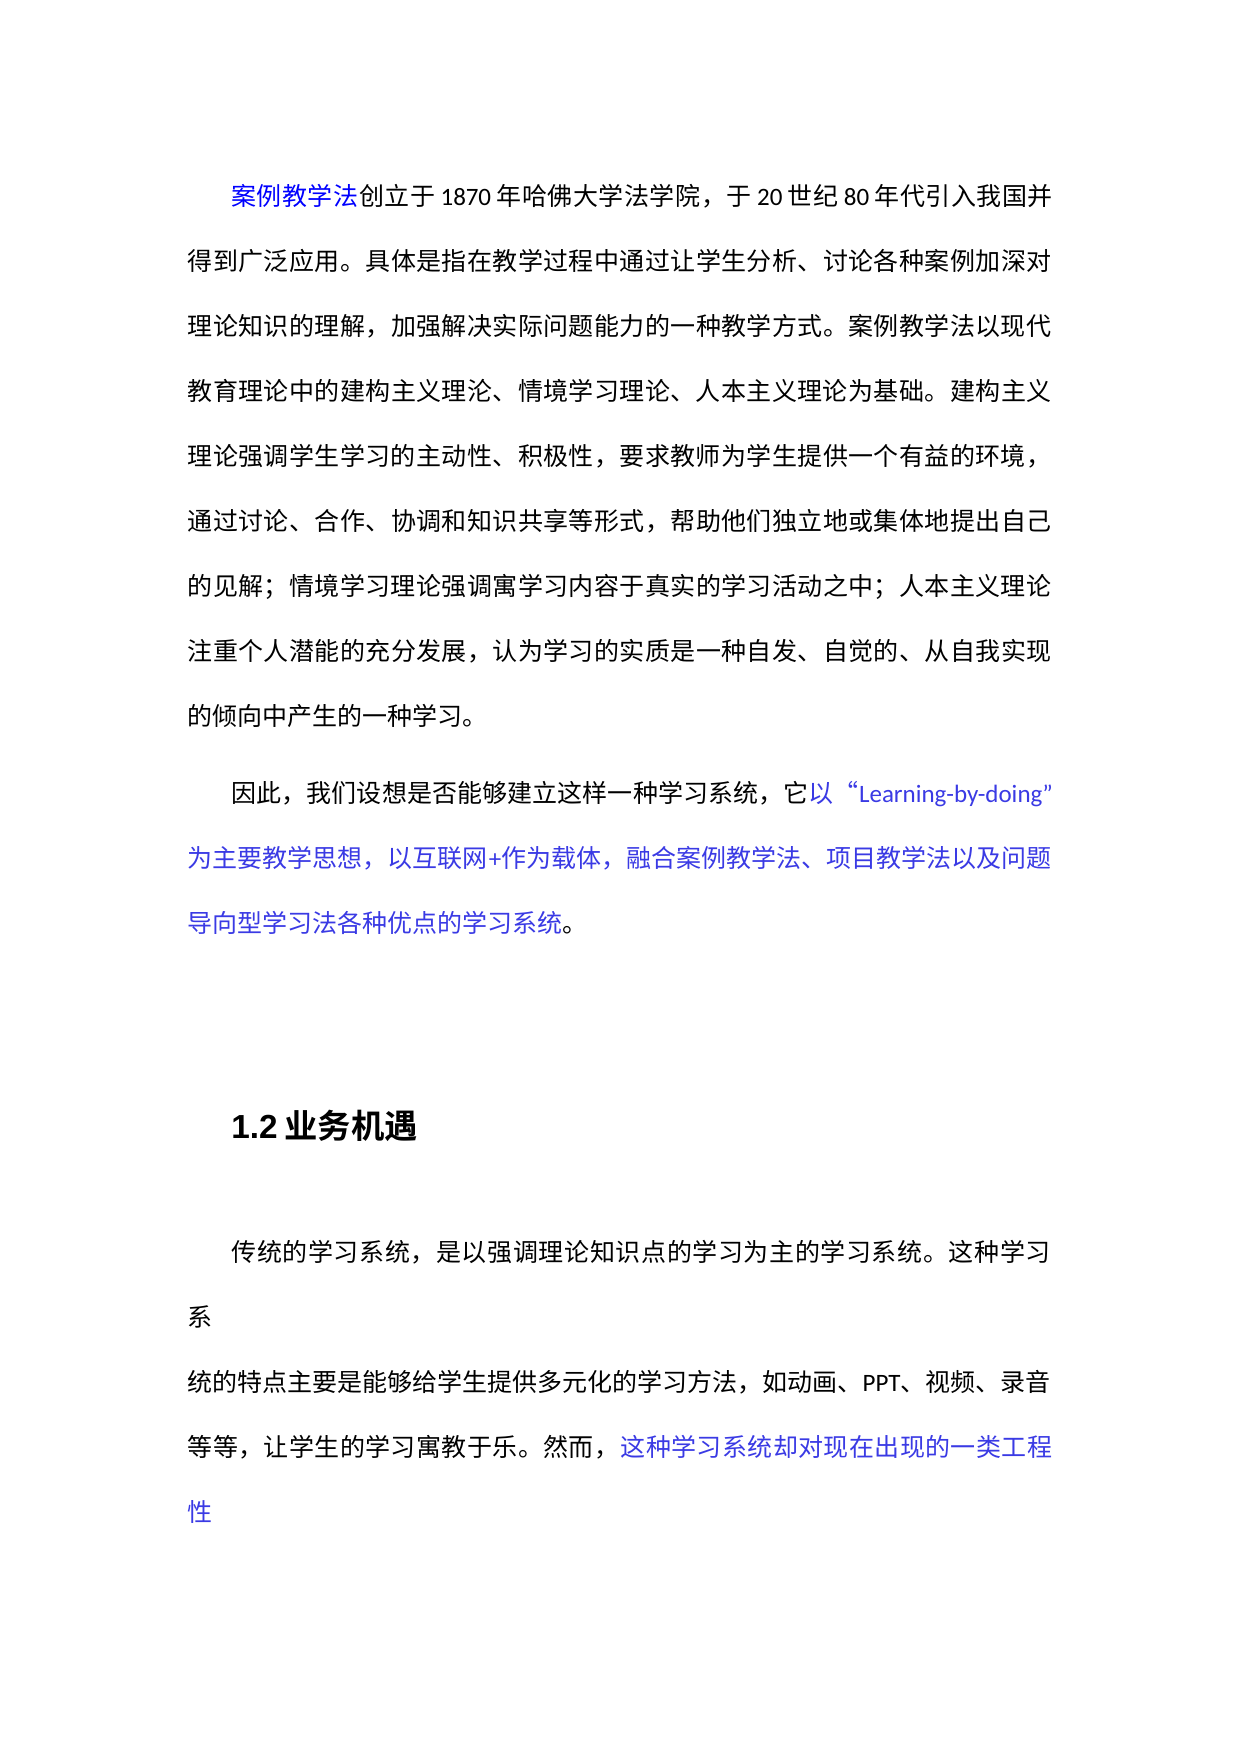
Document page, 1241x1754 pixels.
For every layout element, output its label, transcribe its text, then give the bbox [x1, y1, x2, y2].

text 统的特点主要是能够给学生提供多元化的学习方法，如动画、PPT、视频、录音 [187, 1348, 1053, 1413]
text 等等，让学生的学习寓教于乐。然而，这种学习系统却对现在出现的一类工程性 [187, 1413, 1053, 1543]
subtitle 1.2业务机遇 [187, 1092, 1053, 1157]
text 传统的学习系统，是以强调理论知识点的学习为主的学习系统。这种学习系 [187, 1218, 1053, 1348]
text 因此，我们设想是否能够建立这样一种学习系统，它以“Learning-by-doing”为主要教学思想，以互联网+作为载体，融合案例教学法、项目教学法以及问题导向型学习法各种优点的学习系统。 [187, 759, 1053, 954]
